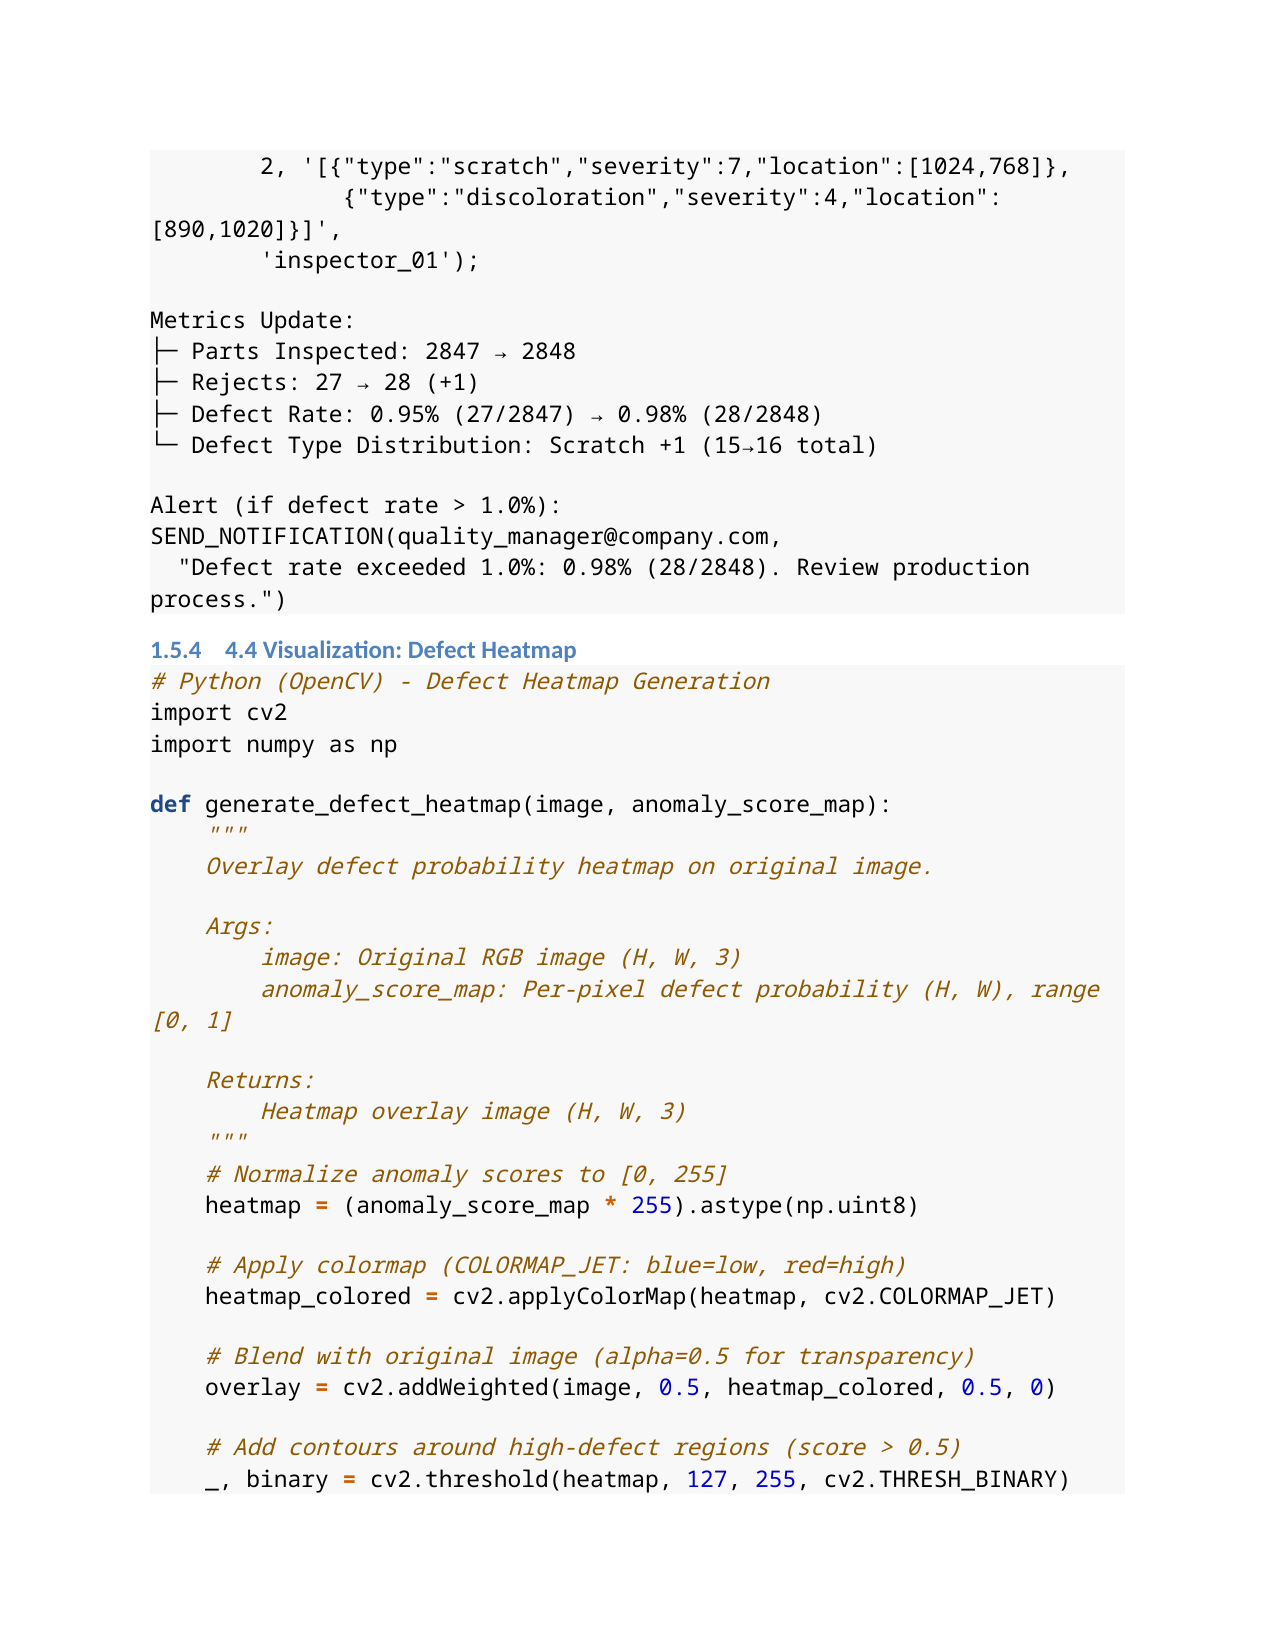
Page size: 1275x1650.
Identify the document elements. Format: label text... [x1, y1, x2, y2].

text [150, 150, 1125, 614]
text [150, 665, 1125, 1494]
subtitle 1.5.4 4.4 Visualization: Defect Heatmap [150, 634, 1125, 665]
